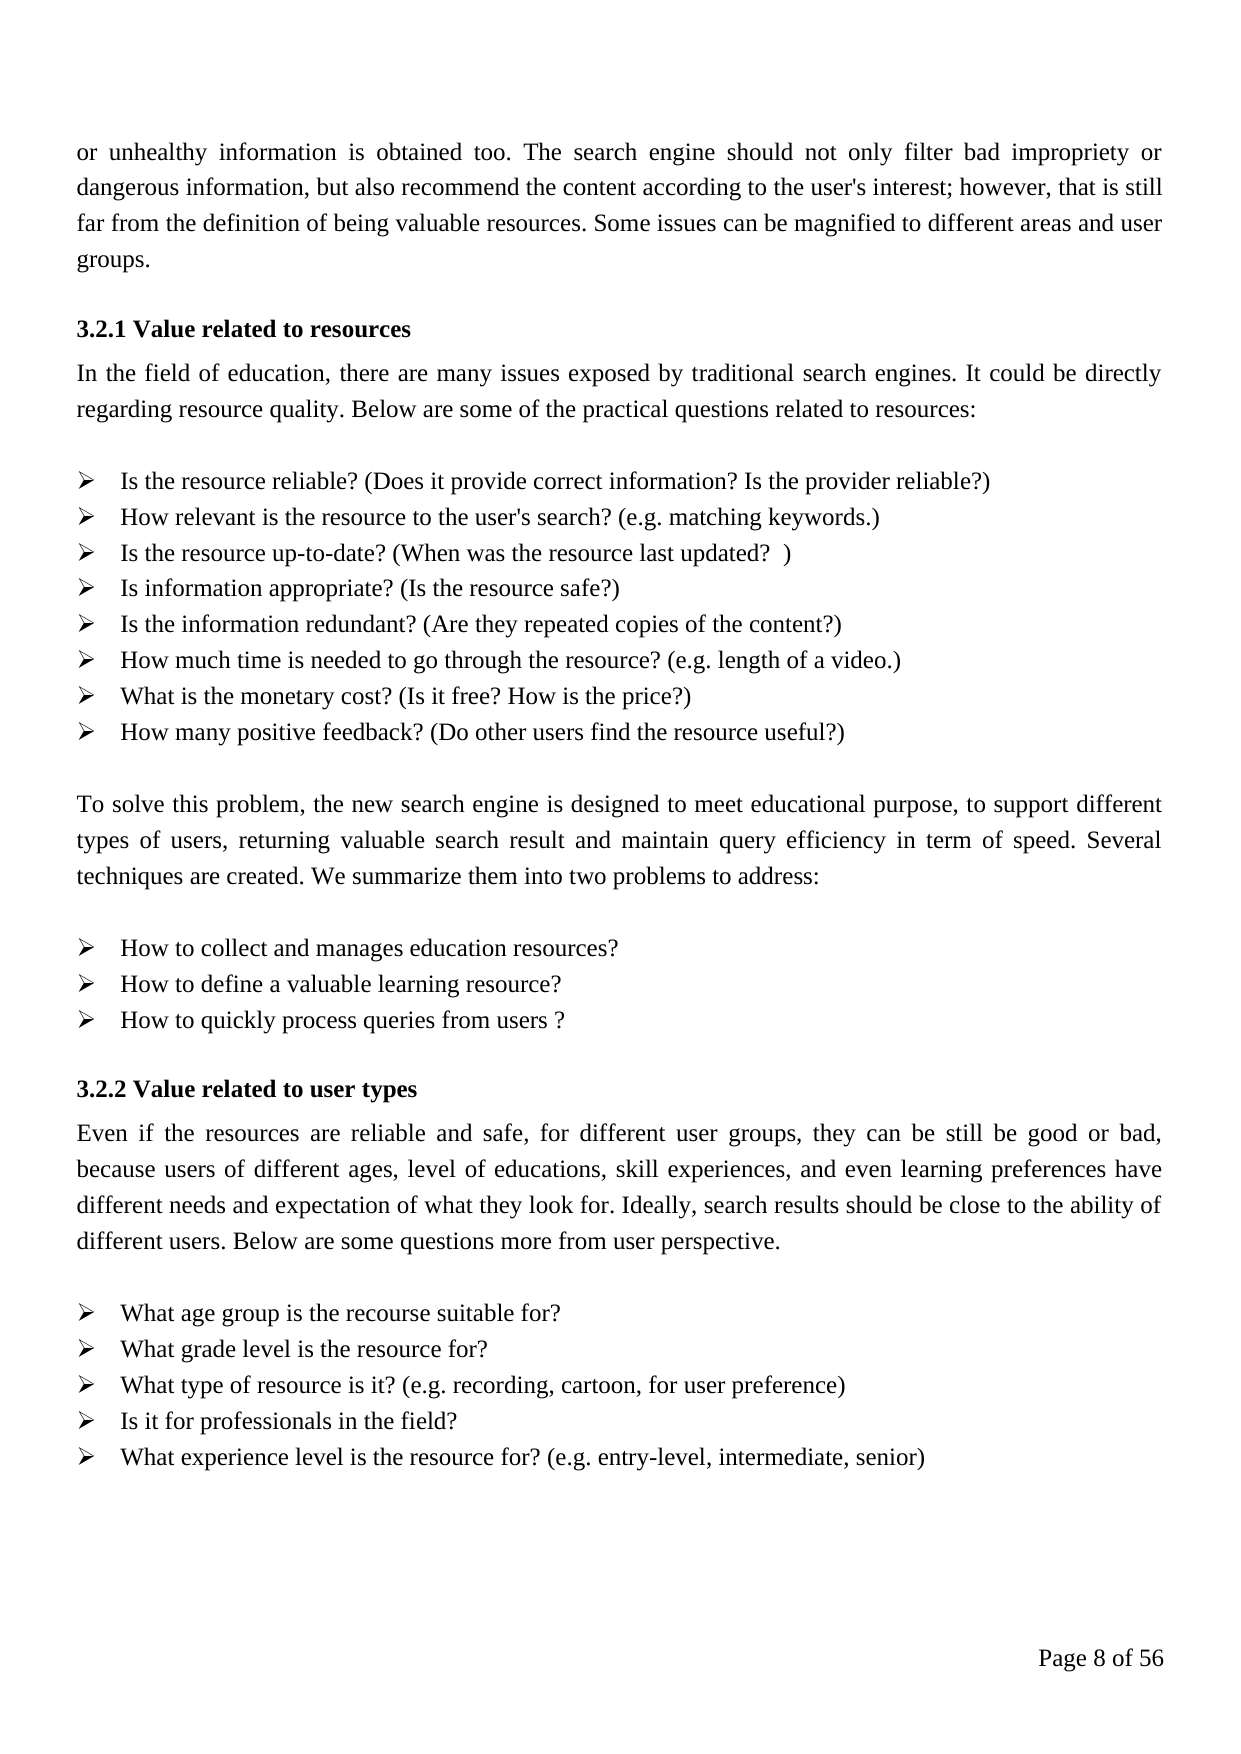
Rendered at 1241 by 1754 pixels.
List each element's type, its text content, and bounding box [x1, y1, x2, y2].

list Is information appropriate? (Is the resource safe?) [76, 573, 1164, 602]
subtitle 3.2.1 Value related to resources [76, 314, 1164, 342]
list How much time is needed to go through the resource? (e.g. length of a video.) [76, 645, 1164, 674]
list How relevant is the resource to the user's search? (e.g. matching keywords.) [76, 502, 1164, 530]
subtitle 3.2.2 Value related to user types [76, 1074, 1164, 1103]
list What is the monetary cost? (Is it free? How is the price?) [76, 681, 1164, 710]
list What experience level is the resource for? (e.g. entry-level, intermediate, senior) [76, 1442, 1164, 1471]
list How to collect and manages education resources? [76, 933, 1164, 962]
list How to quickly process queries from users ? [76, 1005, 1164, 1033]
list How to define a valuable learning resource? [76, 969, 1164, 998]
list Is it for professionals in the field? [76, 1406, 1164, 1434]
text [76, 137, 1164, 273]
list What age group is the recourse suitable for? [76, 1298, 1164, 1327]
list Is the resource up-to-date? (When was the resource last updated? ) [76, 538, 1164, 566]
list What grade level is the resource for? [76, 1334, 1164, 1363]
list How many positive feedback? (Do other users find the resource useful?) [76, 717, 1164, 746]
text To solve this problem, the new search engine is designed to meet educational purpose, to support different types of users, returning valuable search result and maintain query efficiency in term of speed. Several techniques are created. We summarize them into two problems to address: [76, 789, 1164, 890]
list Is the information redundant? (Are they repeated copies of the content?) [76, 609, 1164, 638]
list What type of resource is it? (e.g. recording, cartoon, for user preference) [76, 1370, 1164, 1399]
text Even if the resources are reliable and safe, for different user groups, they can be still be good or bad, because users of different ages, level of educations, skill experiences, and even learning preferences have different needs and expectation of what they look for. Ideally, search results should be close to the ability of different users. Below are some questions more from user perspective. [76, 1118, 1164, 1255]
text In the field of education, there are many issues exposed by traditional search engines. It could be directly regarding resource quality. Below are some of the practical questions related to resources: [76, 358, 1164, 423]
list Is the resource reliable? (Does it provide correct information? Is the provider reliable?) [76, 466, 1164, 494]
